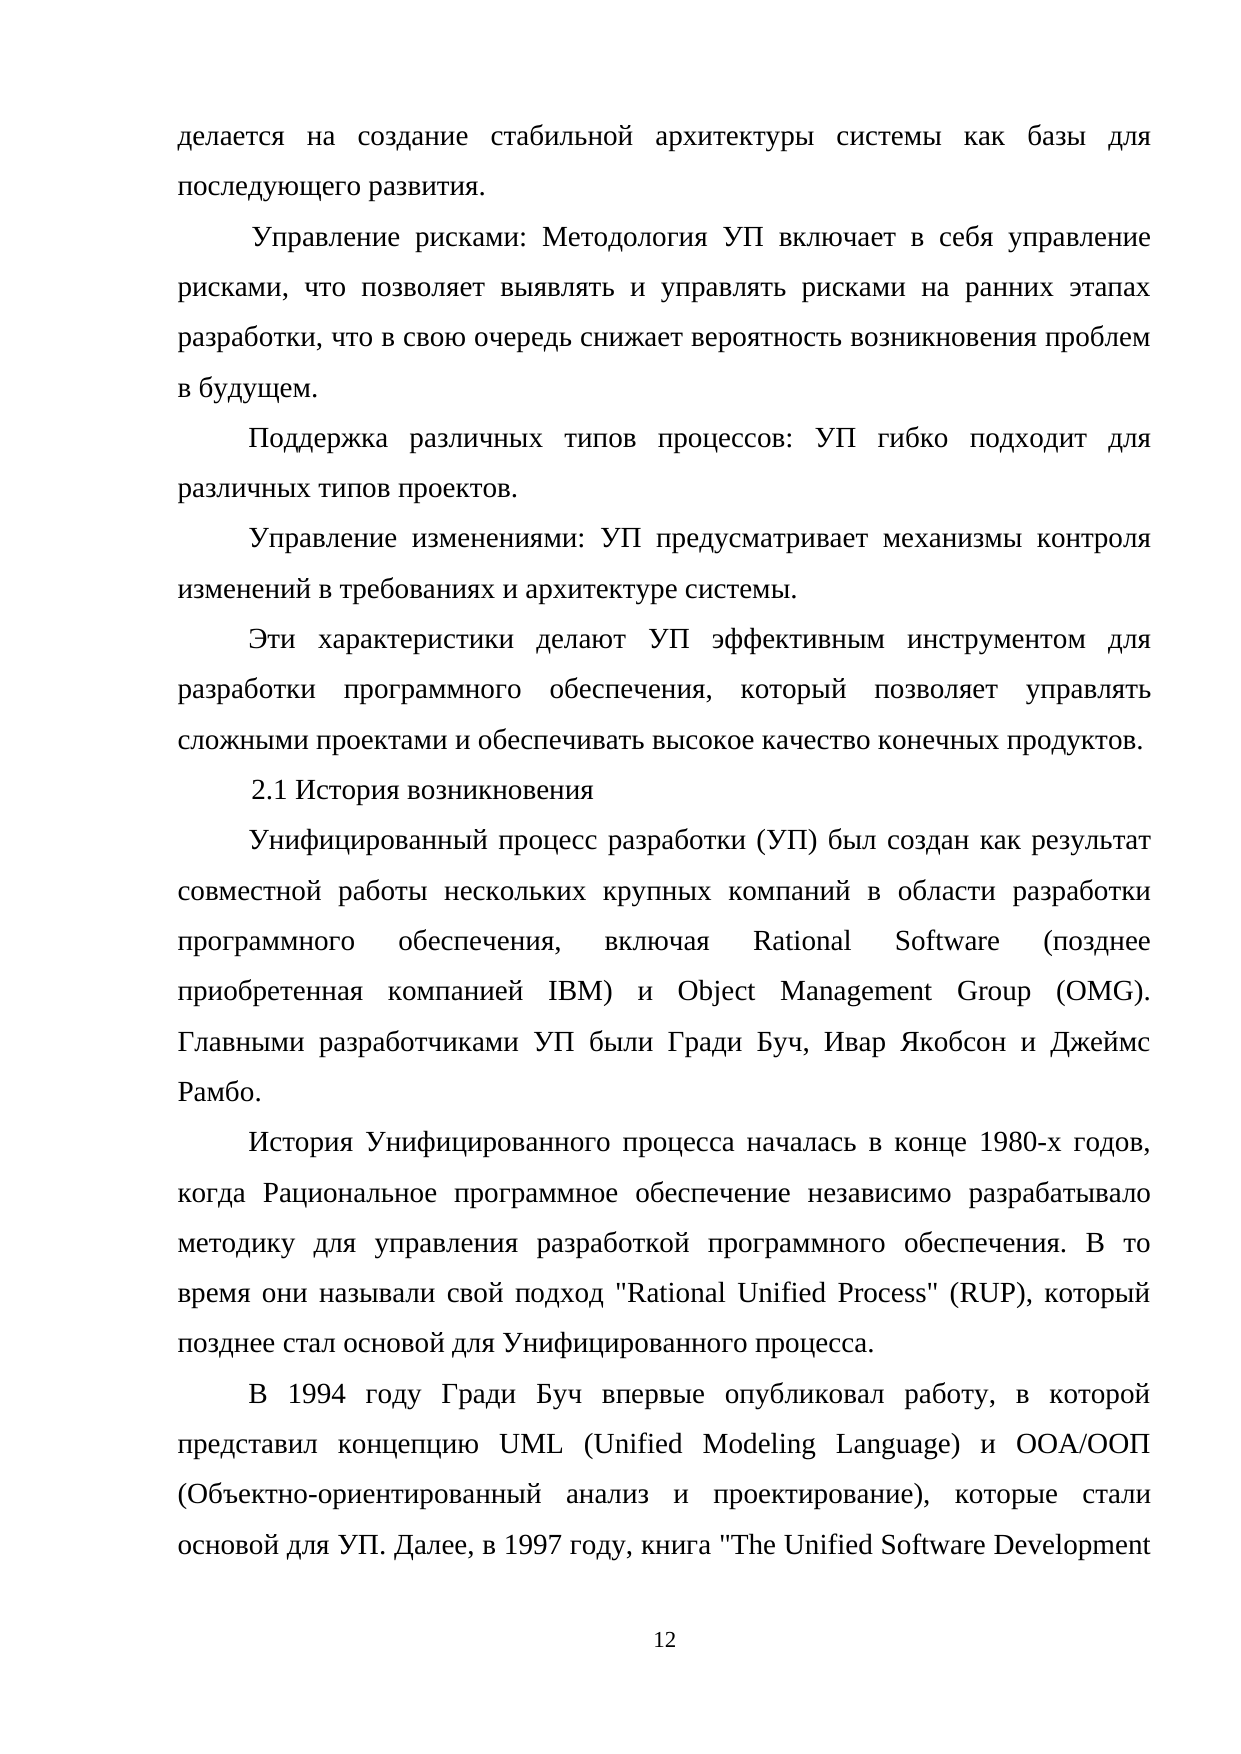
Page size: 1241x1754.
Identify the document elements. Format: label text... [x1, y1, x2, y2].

list Поддержка различных типов процессов: УП гибко подходит для различных типов проектов. [177, 420, 1152, 504]
text История Унифицированного процесса началась в конце 1980-х годов, когда Рациональное программное обеспечение независимо разрабатывало методику для управления разработкой программного обеспечения. В то время они называли свой подход "Rational Unified Process" (RUP), который позднее стал основой для Унифицированного процесса. [177, 1124, 1152, 1359]
list Управление рисками: Методология УП включает в себя управление рисками, что позволяет выявлять и управлять рисками на ранних этапах разработки, что в свою очередь снижает вероятность возникновения проблем в будущем. [177, 219, 1152, 403]
text Эти характеристики делают УП эффективным инструментом для разработки программного обеспечения, который позволяет управлять сложными проектами и обеспечивать высокое качество конечных продуктов. [177, 621, 1152, 755]
list Управление изменениями: УП предусматривает механизмы контроля изменений в требованиях и архитектуре системы. [177, 521, 1152, 604]
subtitle 2.1 История возникновения [177, 772, 1152, 806]
text Унифицированный процесс разработки (УП) был создан как результат совместной работы нескольких крупных компаний в области разработки программного обеспечения, включая Rational Software (позднее приобретенная компанией IBM) и Object Management Group (OMG). Главными разработчиками УП были Гради Буч, Ивар Якобсон и Джеймс Рамбо. [177, 822, 1152, 1108]
